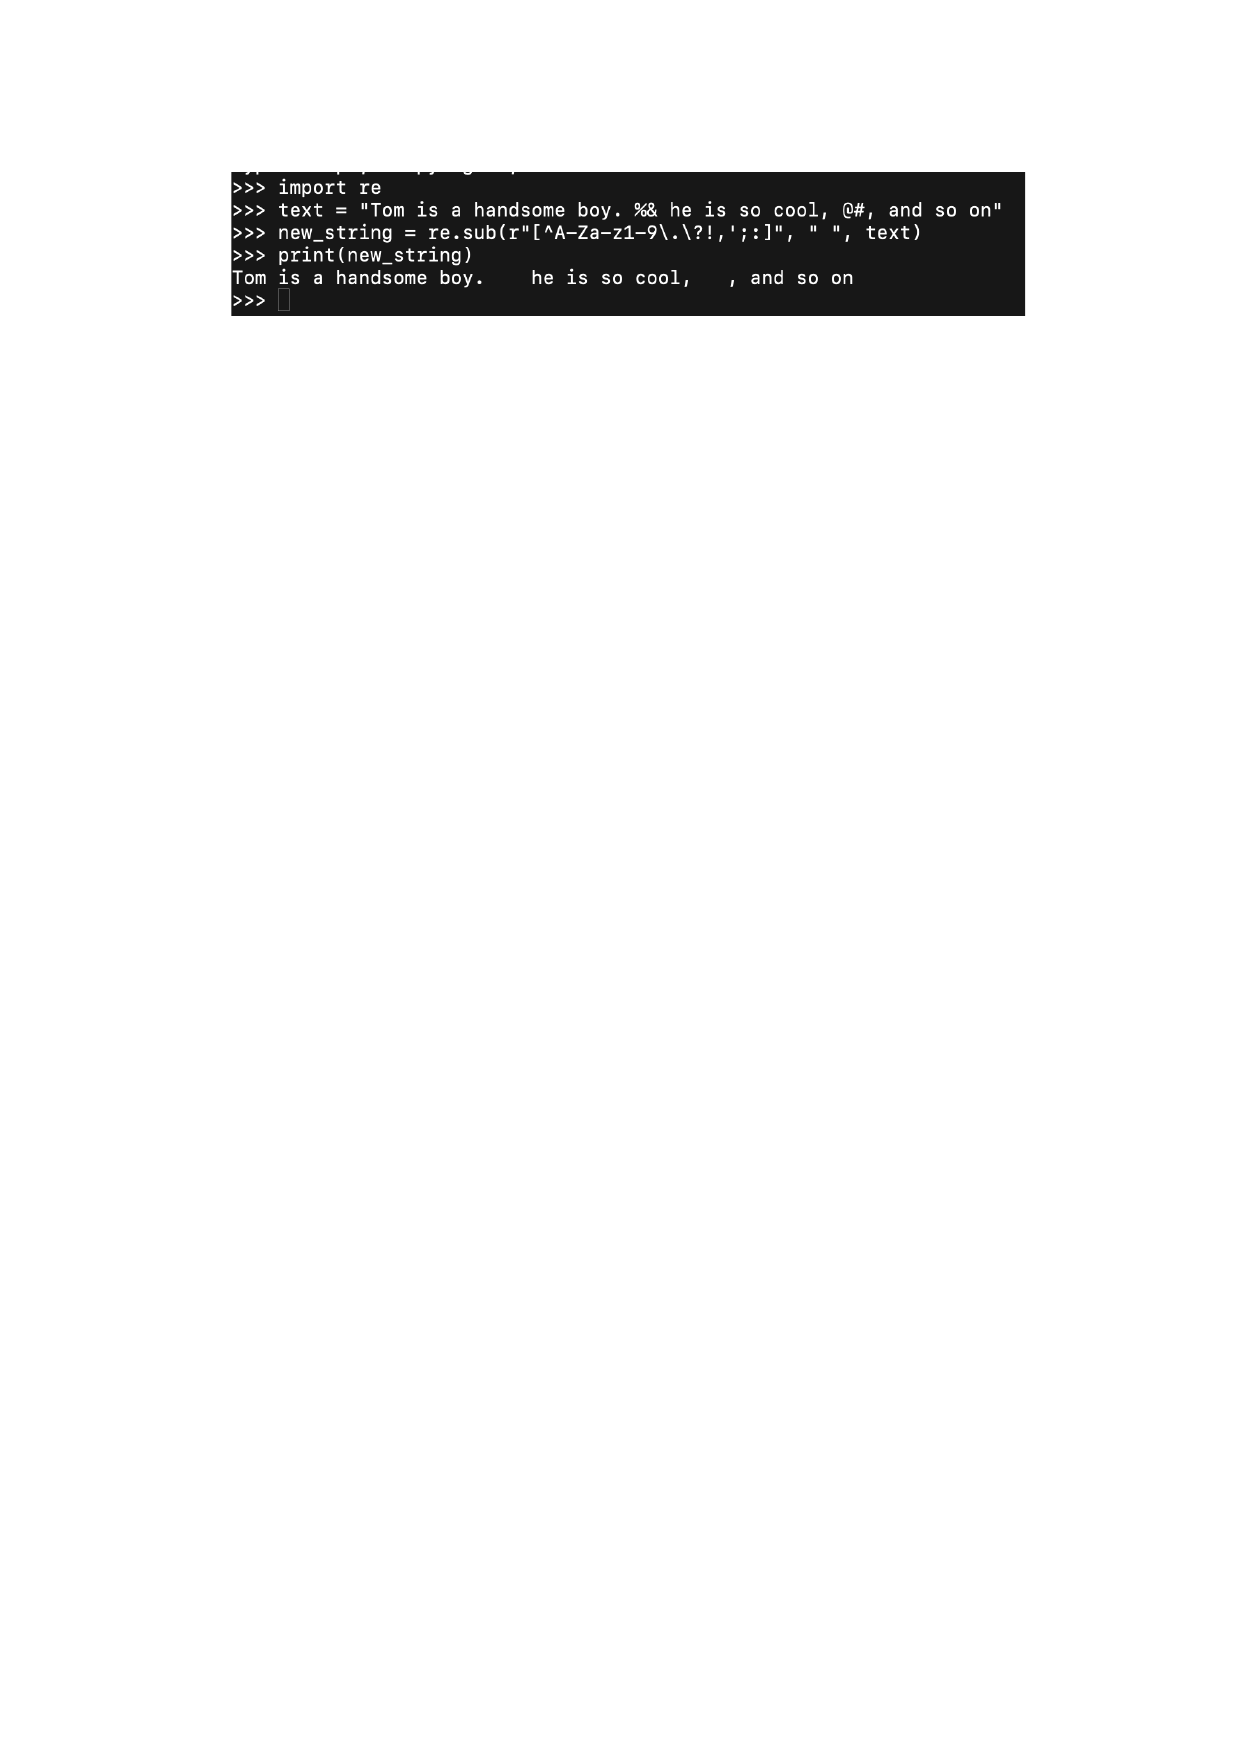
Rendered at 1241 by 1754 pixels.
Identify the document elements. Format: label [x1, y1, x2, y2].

picture [231, 172, 1026, 316]
